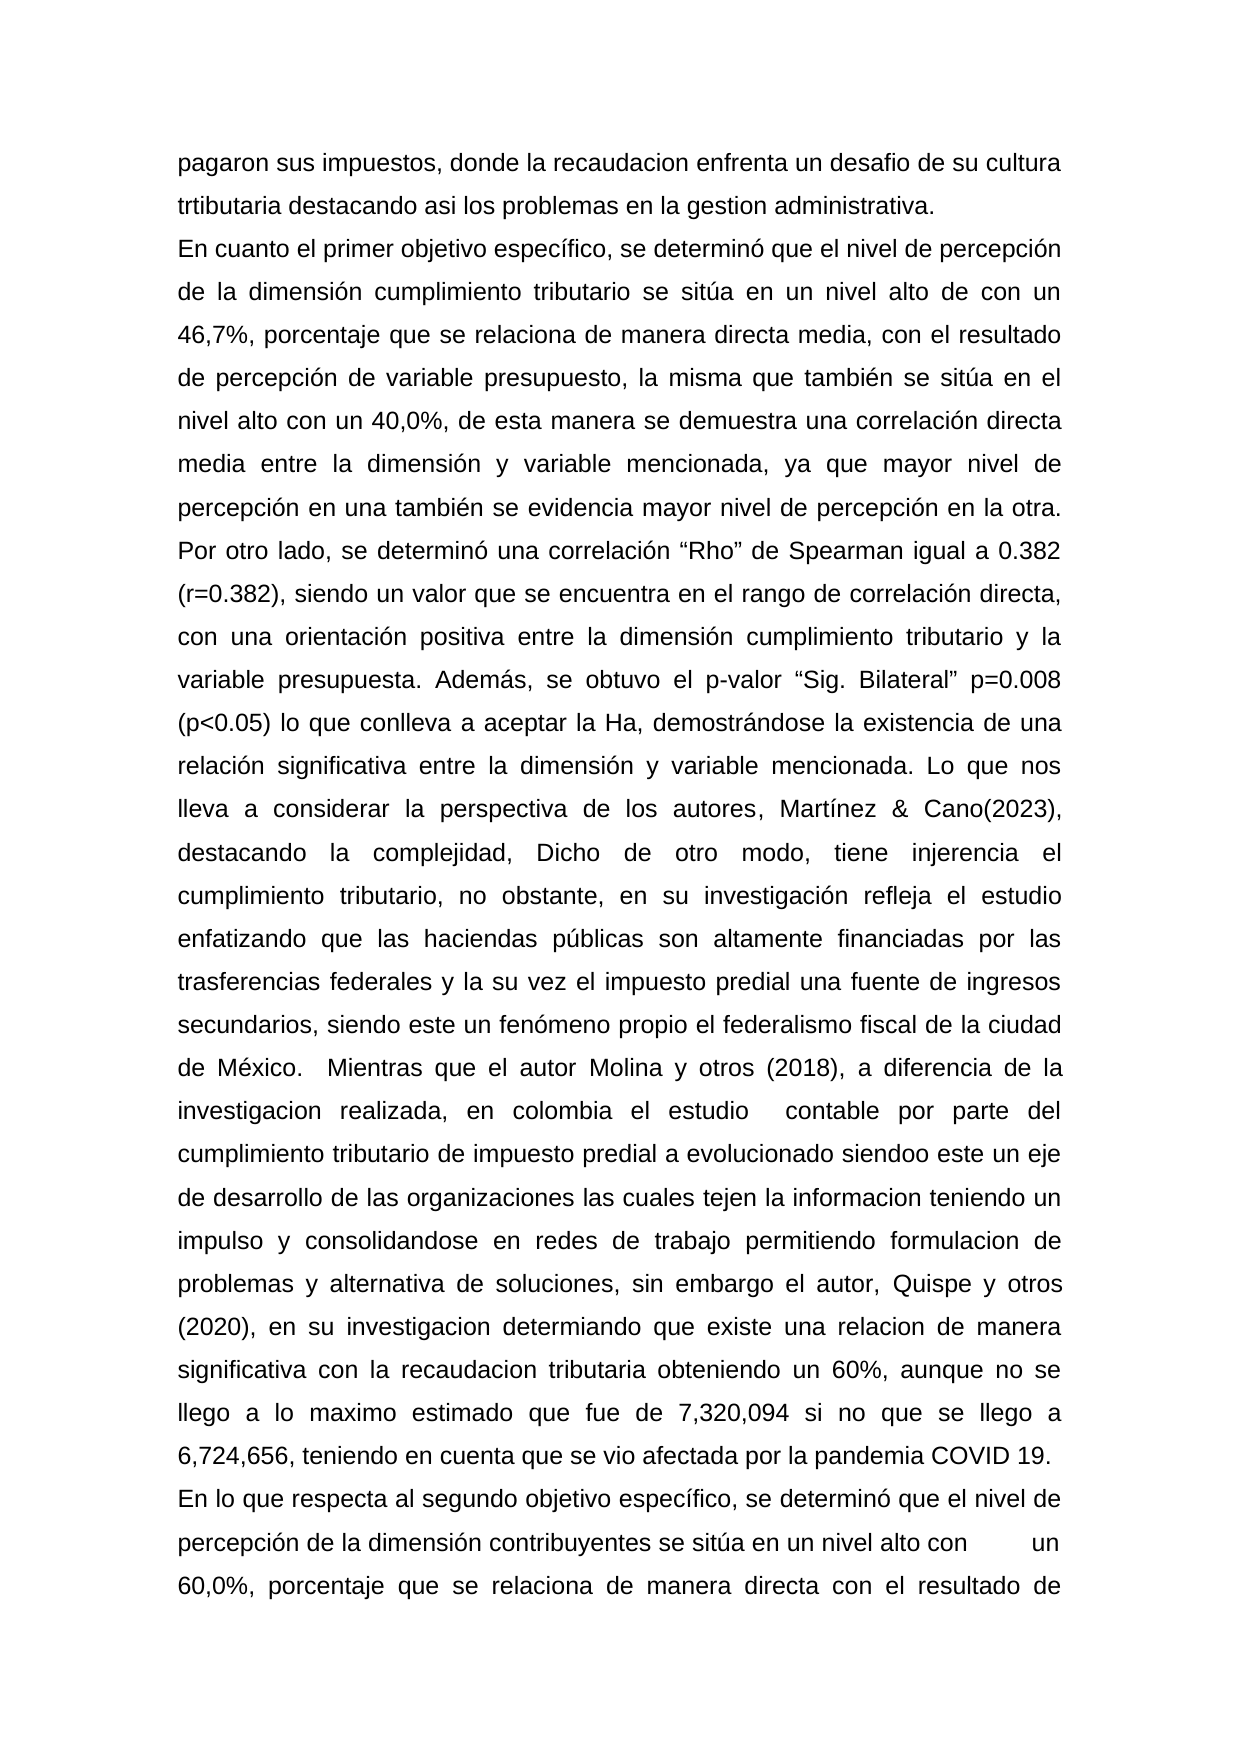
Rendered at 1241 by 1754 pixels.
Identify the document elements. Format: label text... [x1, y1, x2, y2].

text En cuanto el primer objetivo específico, se determinó que el nivel de percepción de la dimensión cumplimiento tributario se sitúa en un nivel alto de con un 46,7%, porcentaje que se relaciona de manera directa media, con el resultado de percepción de variable presupuesto, la misma que también se sitúa en el nivel alto con un 40,0%, de esta manera se demuestra una correlación directa media entre la dimensión y variable mencionada, ya que mayor nivel de percepción en una también se evidencia mayor nivel de percepción en la otra. Por otro lado, se determinó una correlación “Rho” de Spearman igual a 0.382 (r=0.382), siendo un valor que se encuentra en el rango de correlación directa, con una orientación positiva entre la dimensión cumplimiento tributario y la variable presupuesta. Además, se obtuvo el p-valor “Sig. Bilateral” p=0.008 (p<0.05) lo que conlleva a aceptar la Ha, demostrándose la existencia de una relación significativa entre la dimensión y variable mencionada. Lo que nos lleva a considerar la perspectiva de los autores, Martínez & Cano(2023), destacando la complejidad, Dicho de otro modo, tiene injerencia el cumplimiento tributario, no obstante, en su investigación refleja el estudio enfatizando que las haciendas públicas son altamente financiadas por las trasferencias federales y la su vez el impuesto predial una fuente de ingresos secundarios, siendo este un fenómeno propio el federalismo fiscal de la ciudad de México. Mientras que el autor Molina y otros (2018), a diferencia de la investigacion realizada, en colombia el estudio contable por parte del cumplimiento tributario de impuesto predial a evolucionado siendoo este un eje de desarrollo de las organizaciones las cuales tejen la informacion teniendo un impulso y consolidandose en redes de trabajo permitiendo formulacion de problemas y alternativa de soluciones, sin embargo el autor, Quispe y otros (2020), en su investigacion determiando que existe una relacion de manera significativa con la recaudacion tributaria obteniendo un 60%, aunque no se llego a lo maximo estimado que fue de 7,320,094 si no que se llego a 6,724,656, teniendo en cuenta que se vio afectada por la pandemia COVID 19. [177, 234, 1063, 1470]
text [177, 148, 1063, 219]
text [177, 1484, 1063, 1599]
